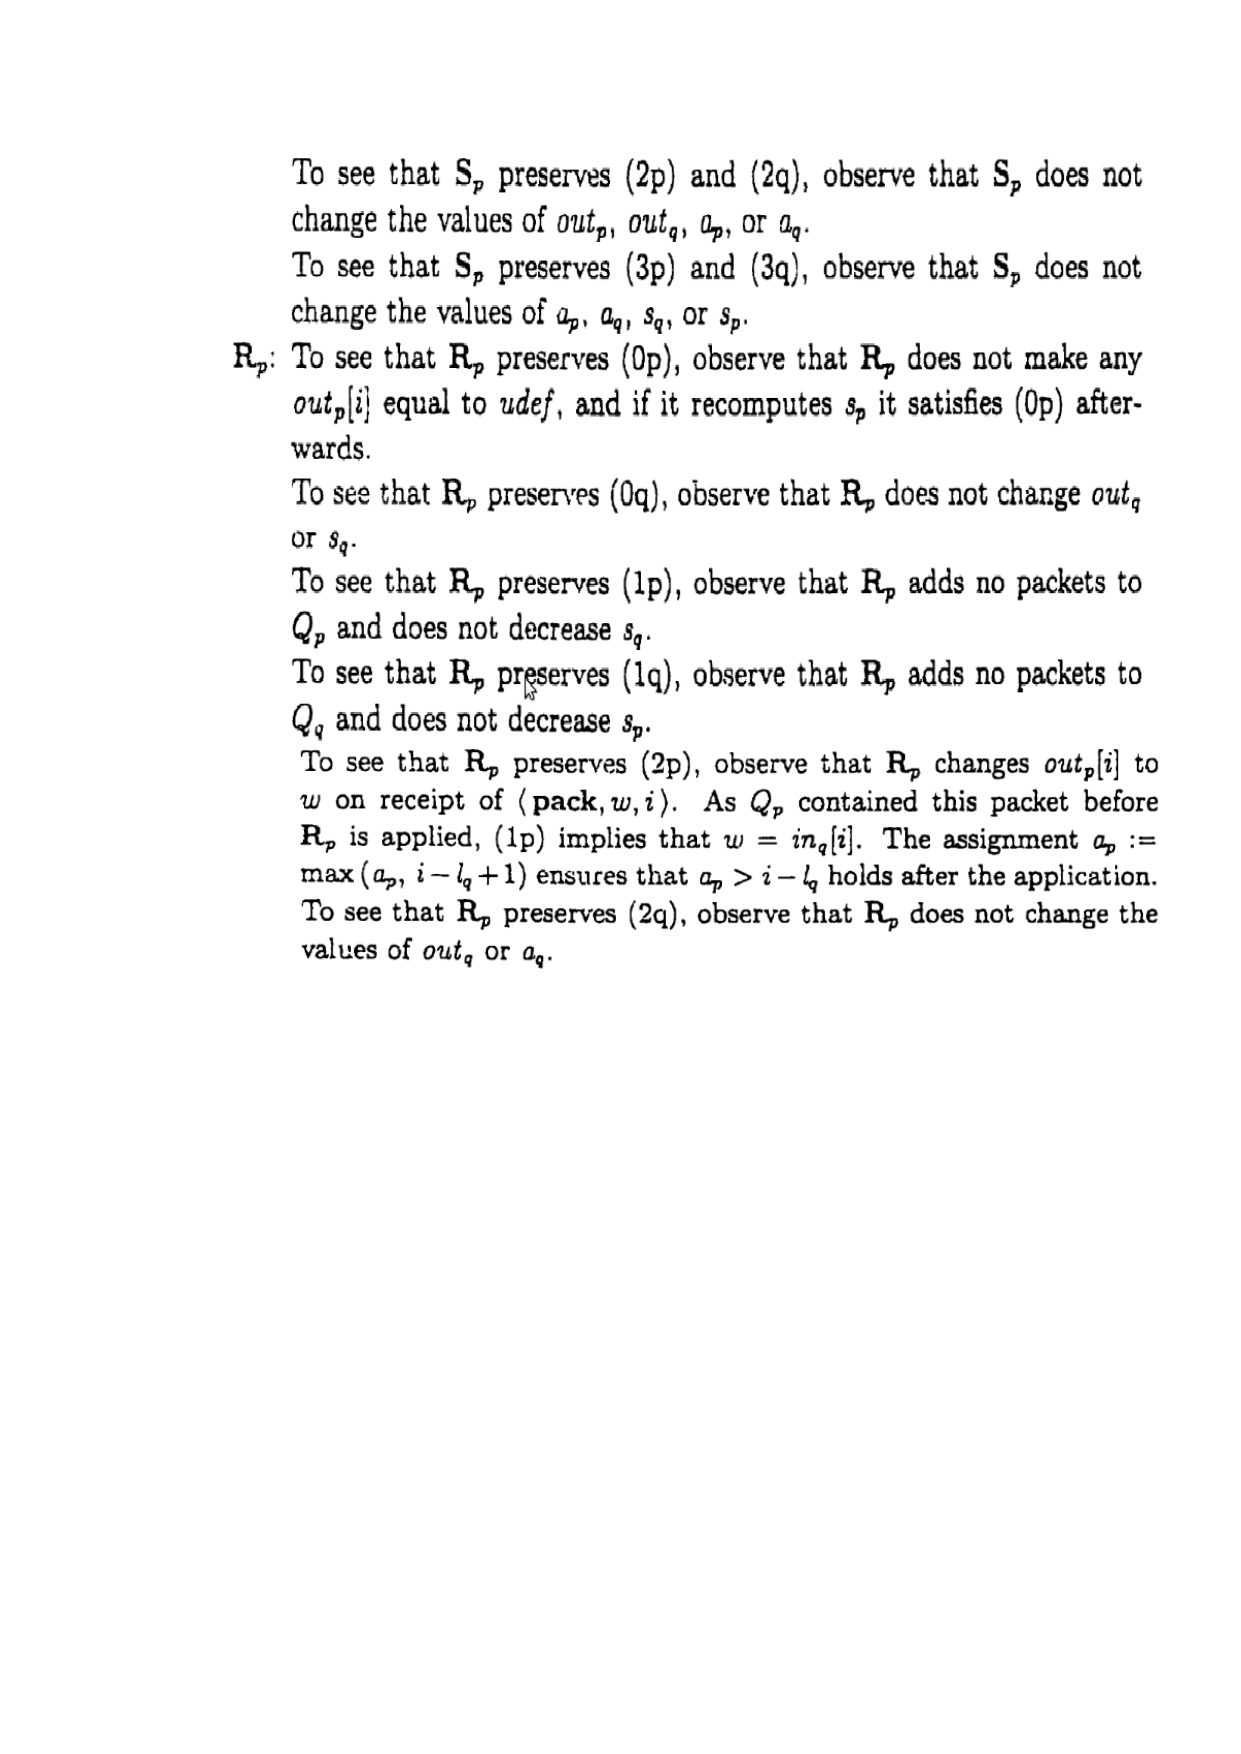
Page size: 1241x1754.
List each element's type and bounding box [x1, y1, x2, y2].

picture [225, 746, 1166, 976]
picture [225, 150, 1165, 743]
